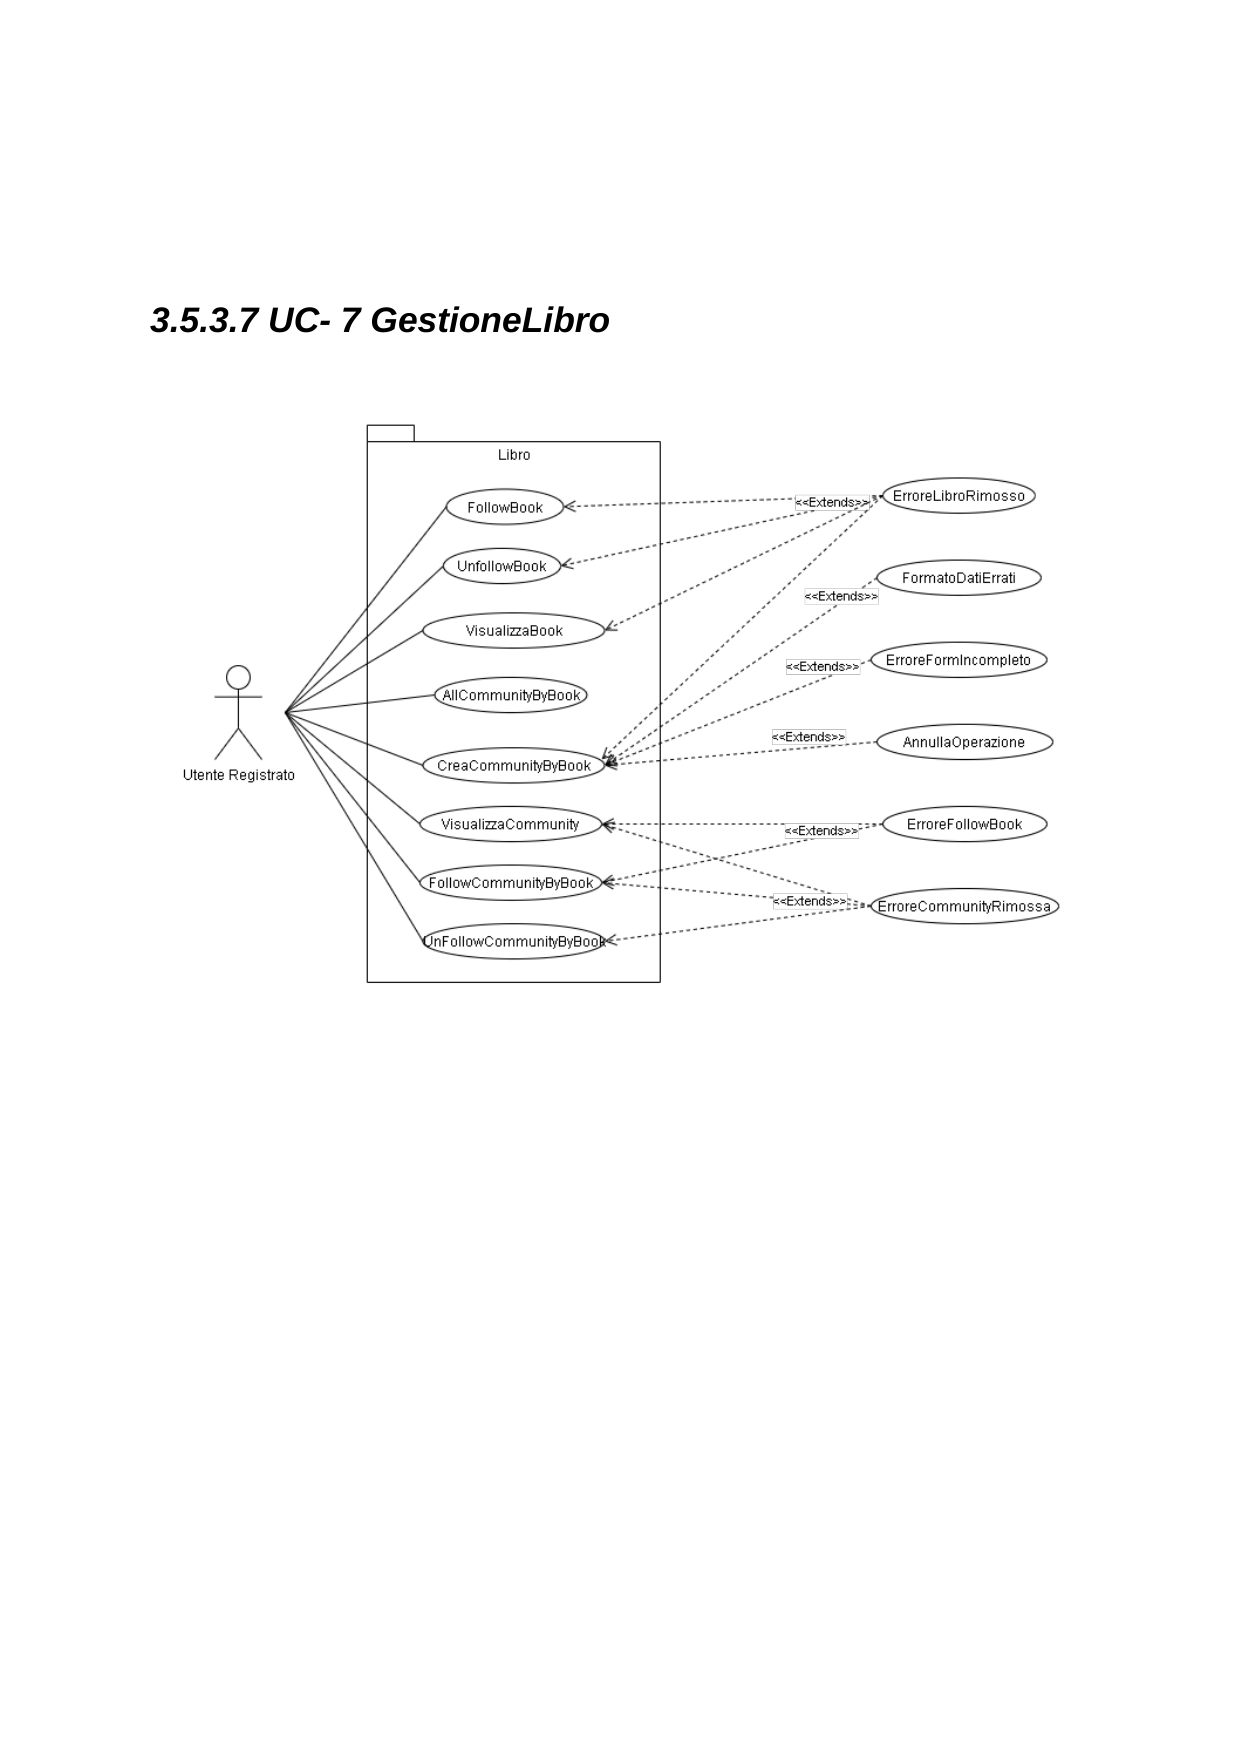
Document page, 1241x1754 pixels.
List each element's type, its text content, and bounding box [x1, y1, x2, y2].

picture [150, 352, 1091, 1037]
subtitle 3.5.3.7 UC- 7 GestioneLibro [150, 299, 1090, 340]
